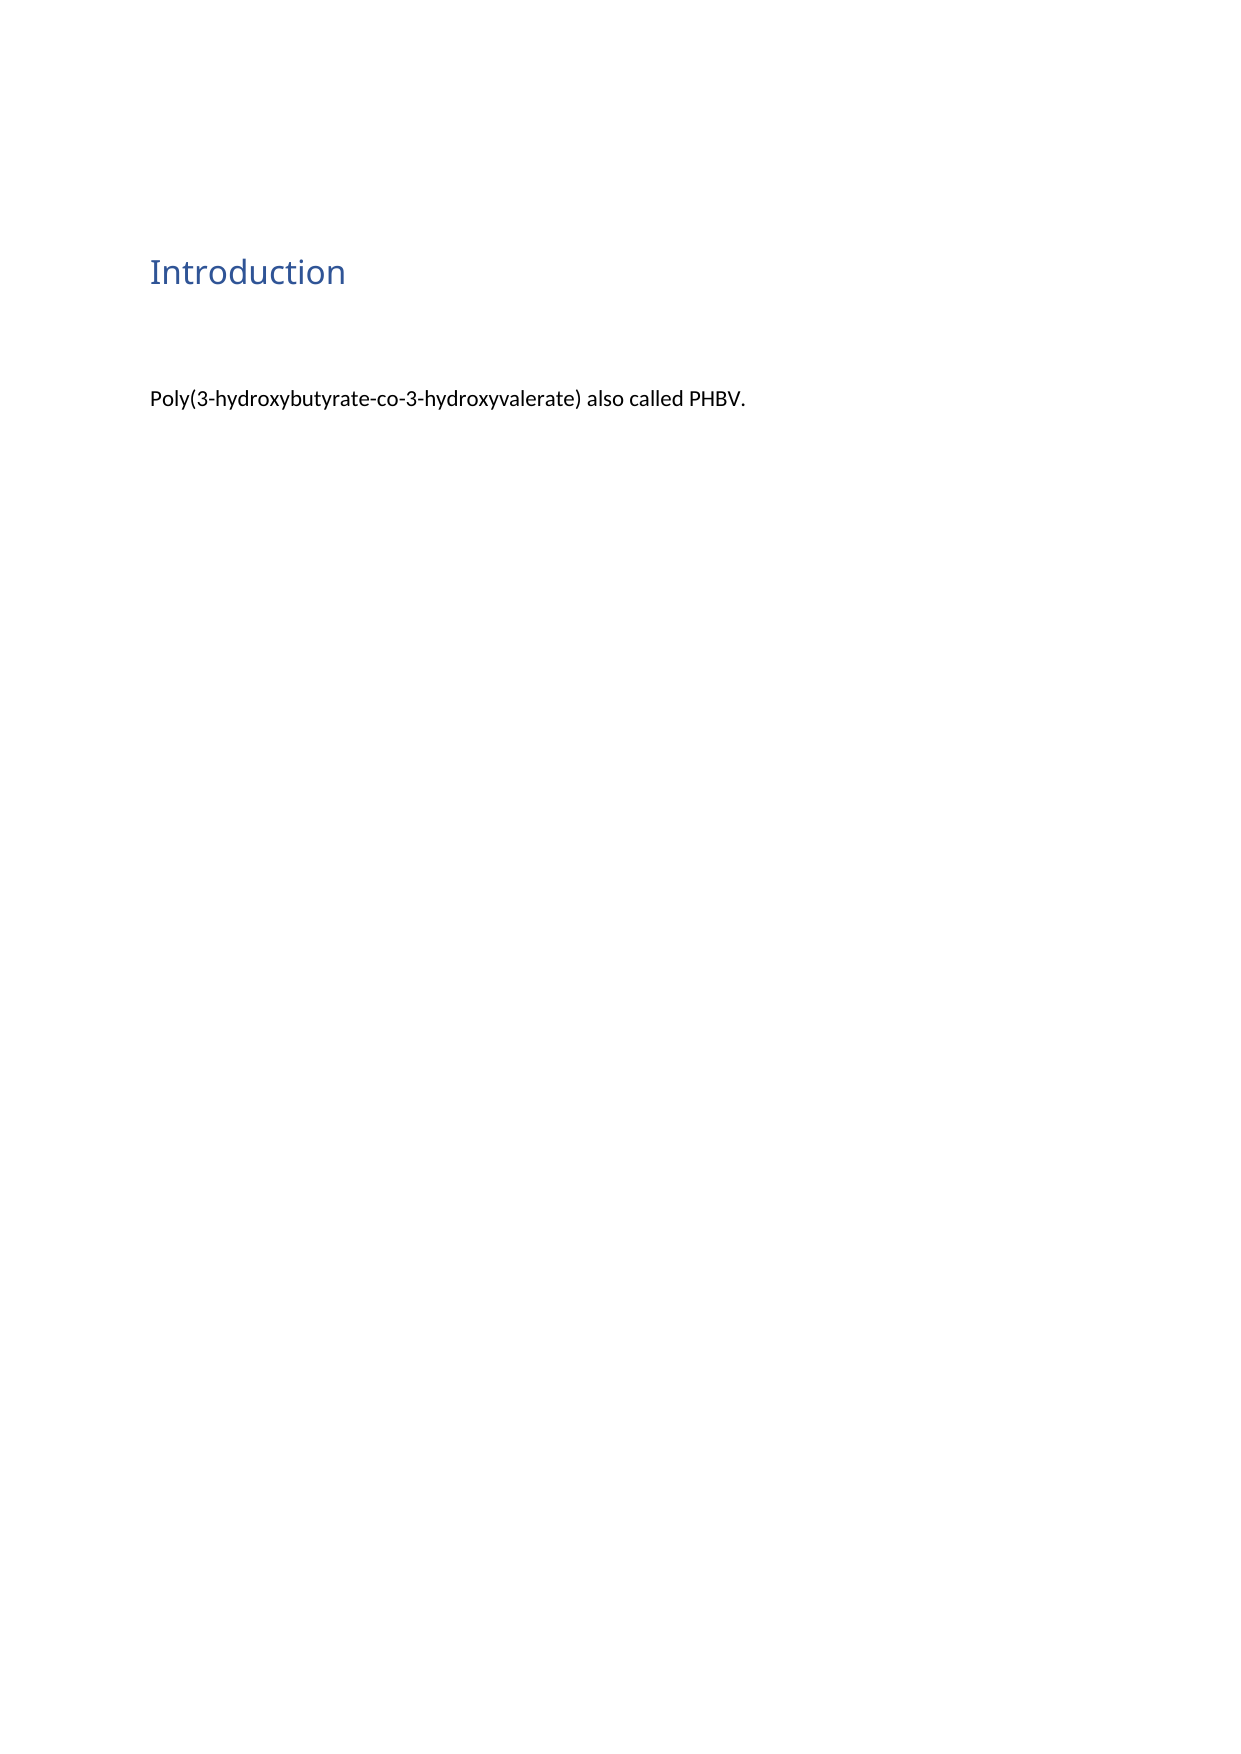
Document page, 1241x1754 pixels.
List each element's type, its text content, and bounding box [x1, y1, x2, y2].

subtitle Introduction [150, 248, 1090, 294]
text Poly(3-hydroxybutyrate-co-3-hydroxyvalerate) also called PHBV. [150, 384, 1090, 412]
